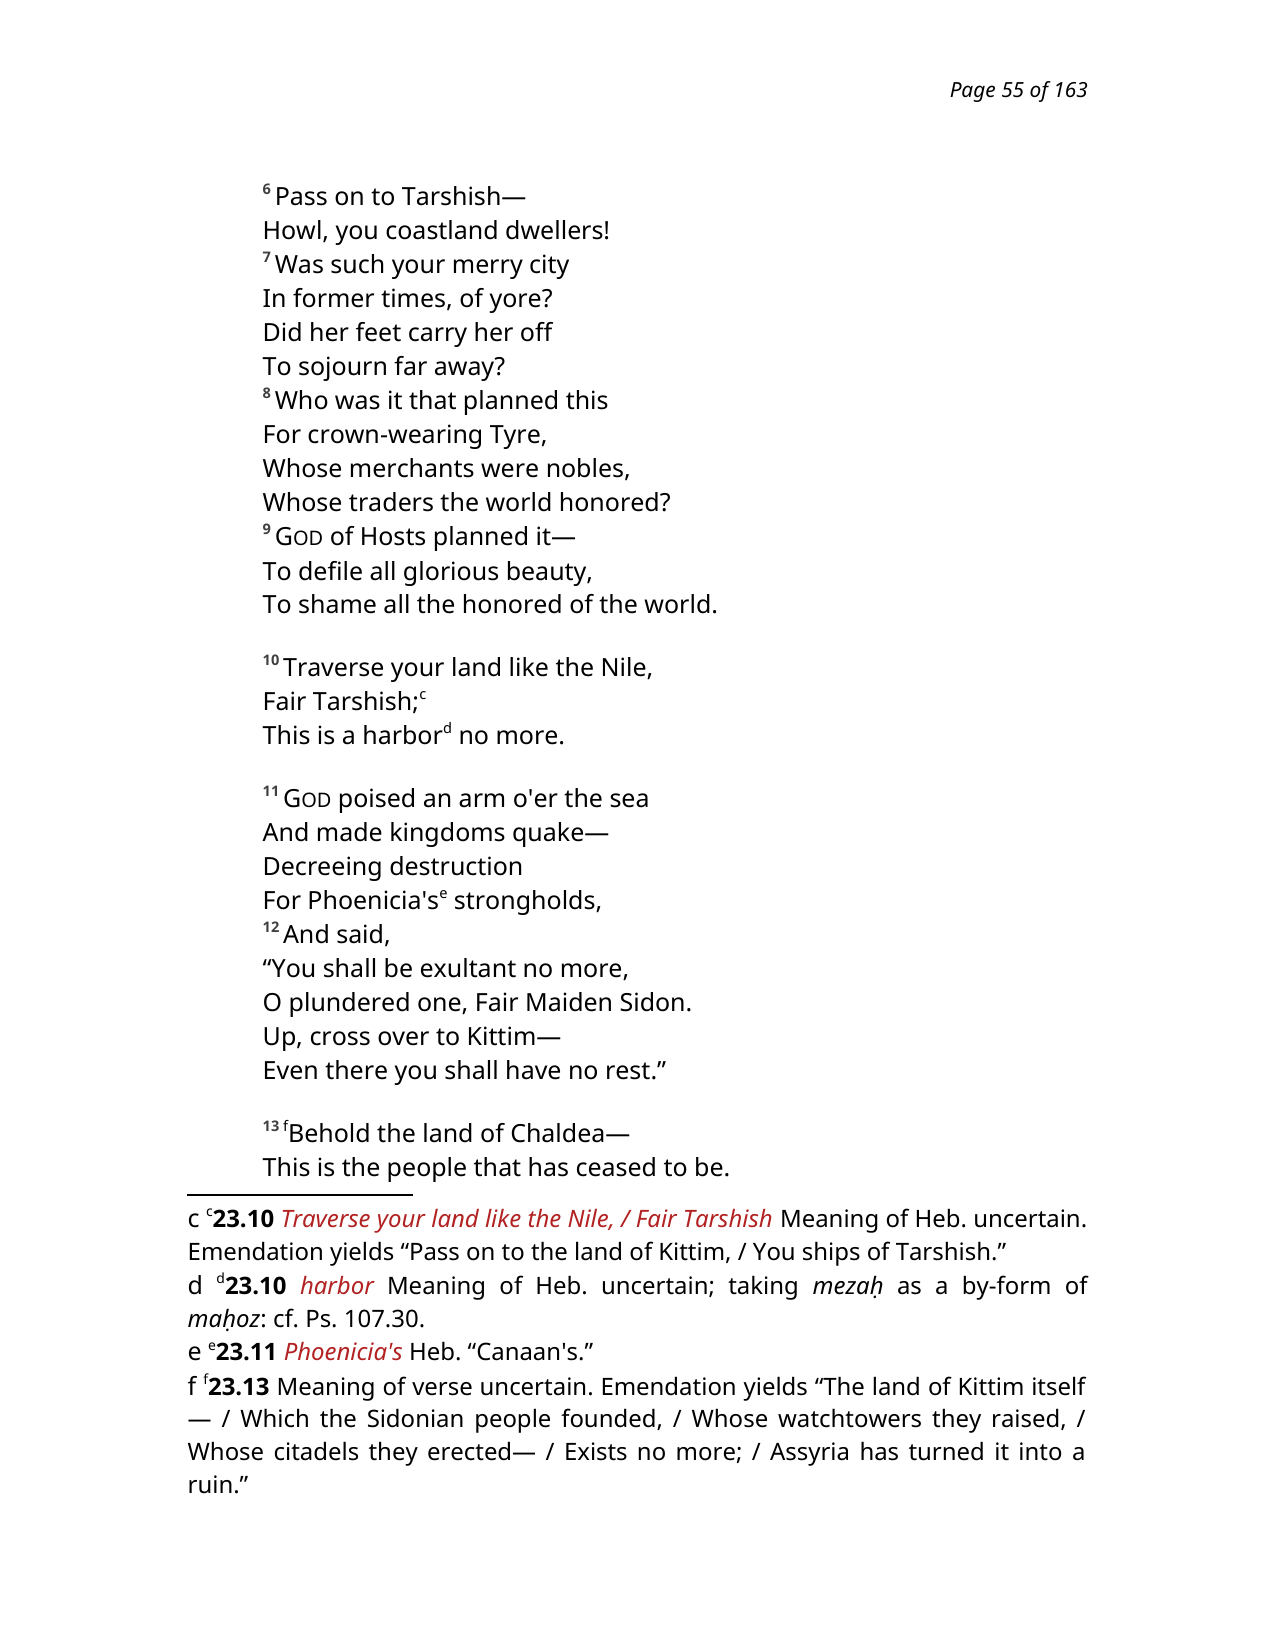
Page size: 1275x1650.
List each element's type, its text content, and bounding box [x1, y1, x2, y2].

text 9 God of Hosts planned it— [262, 519, 1087, 553]
text “You shall be exultant no more, [262, 951, 1087, 985]
text 8 Who was it that planned this [262, 383, 1087, 417]
text O plundered one, Fair Maiden Sidon. [262, 985, 1087, 1019]
text 6 Pass on to Tarshish— [262, 178, 1087, 212]
text This is a harbord no more. [262, 718, 1087, 752]
text 12 And said, [262, 917, 1087, 951]
text Decreeing destruction [262, 848, 1087, 882]
text Fair Tarshish;c [262, 684, 1087, 718]
text 13 fBehold the land of Chaldea— [262, 1115, 1087, 1149]
text 7 Was such your merry city [262, 247, 1087, 281]
text Howl, you coastland dwellers! [262, 212, 1087, 247]
text This is the people that has ceased to be. [262, 1149, 1087, 1183]
text Even there you shall have no rest.” [262, 1053, 1087, 1087]
text To defile all glorious beauty, [262, 553, 1087, 587]
text Did her feet carry her off [262, 315, 1087, 349]
text To shame all the honored of the world. [262, 587, 1087, 621]
text Whose traders the world honored? [262, 485, 1087, 519]
text Whose merchants were nobles, [262, 451, 1087, 485]
text 11 God poised an arm o'er the sea [262, 780, 1087, 814]
text And made kingdoms quake— [262, 814, 1087, 848]
text In former times, of yore? [262, 281, 1087, 315]
text 10 Traverse your land like the Nile, [262, 650, 1087, 684]
text Up, cross over to Kittim— [262, 1019, 1087, 1053]
text For crown-wearing Tyre, [262, 417, 1087, 451]
text To sojourn far away? [262, 349, 1087, 383]
text For Phoenicia'se strongholds, [262, 882, 1087, 917]
